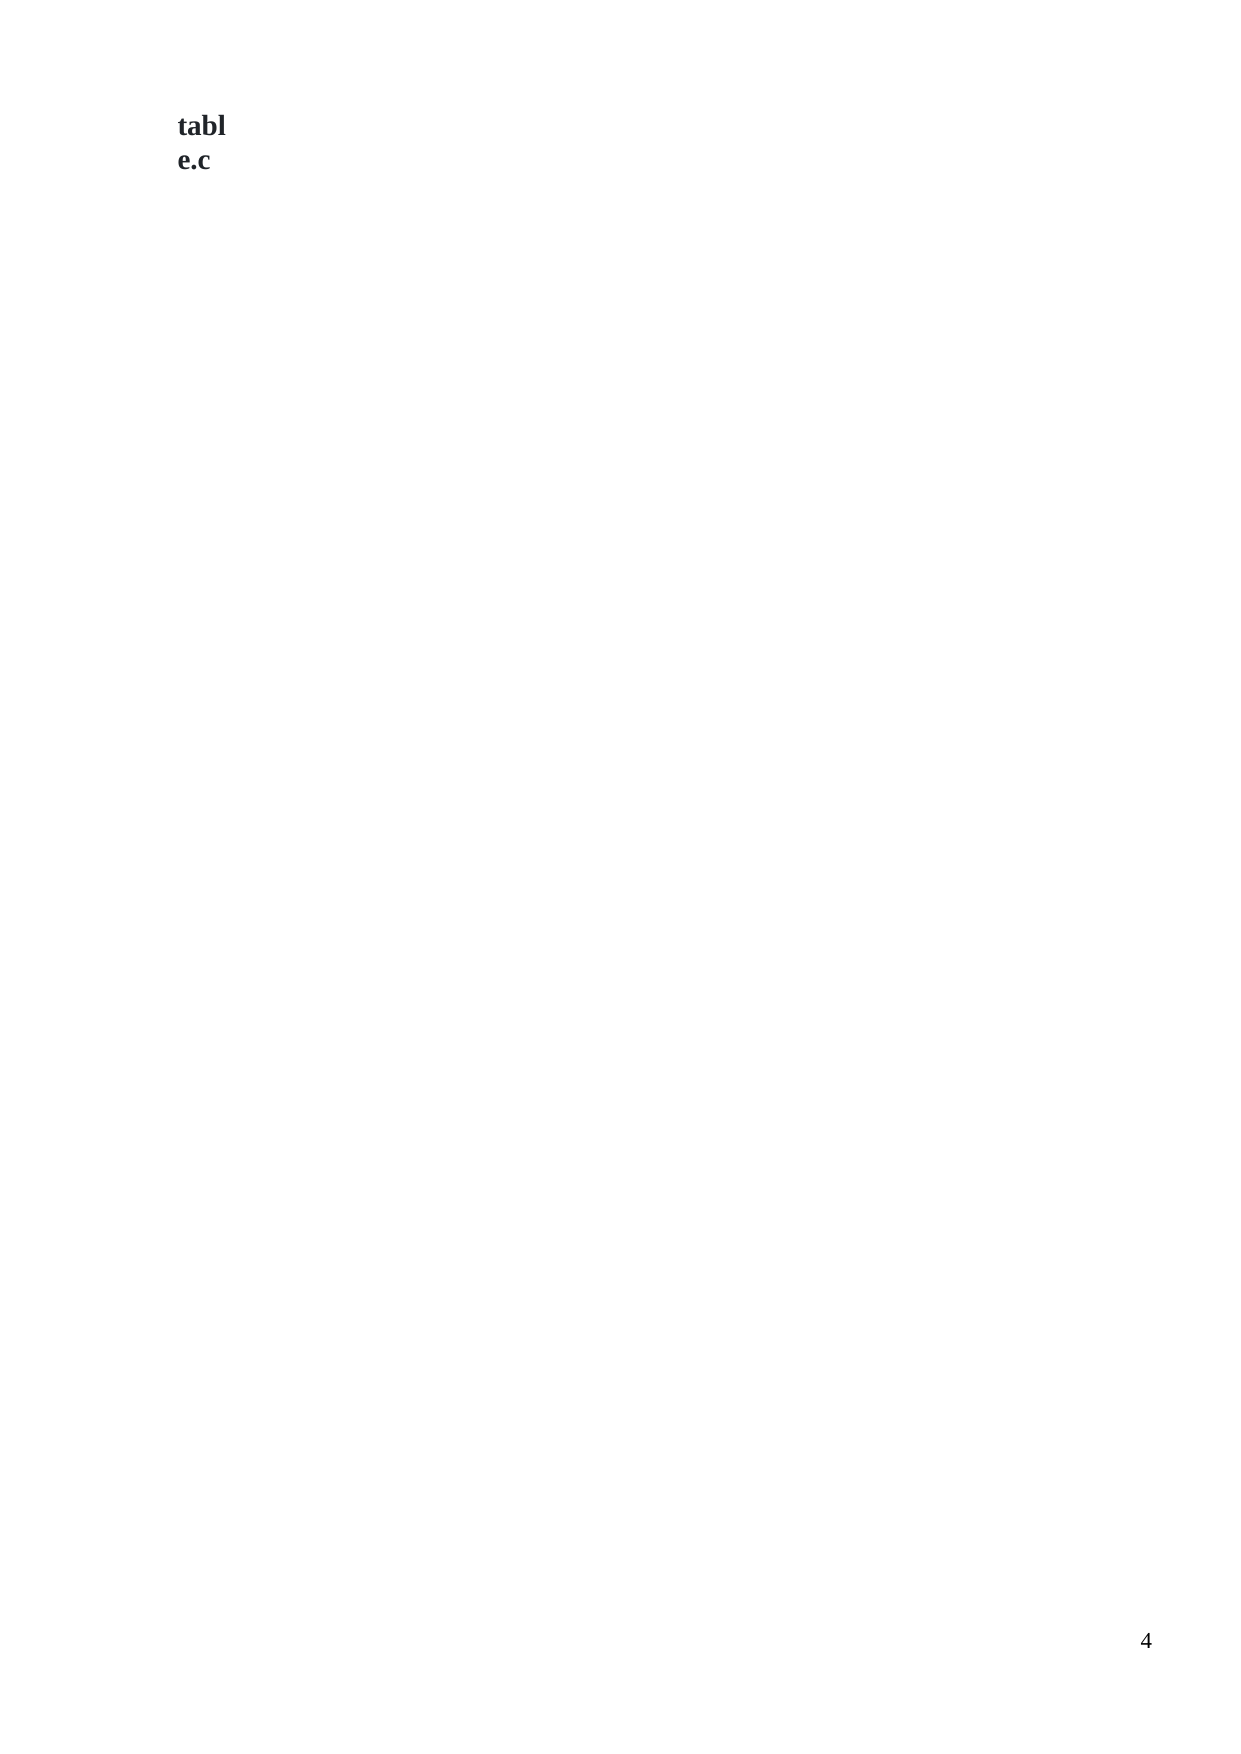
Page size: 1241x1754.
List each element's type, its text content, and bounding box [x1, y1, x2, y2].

text table.c [177, 108, 229, 175]
